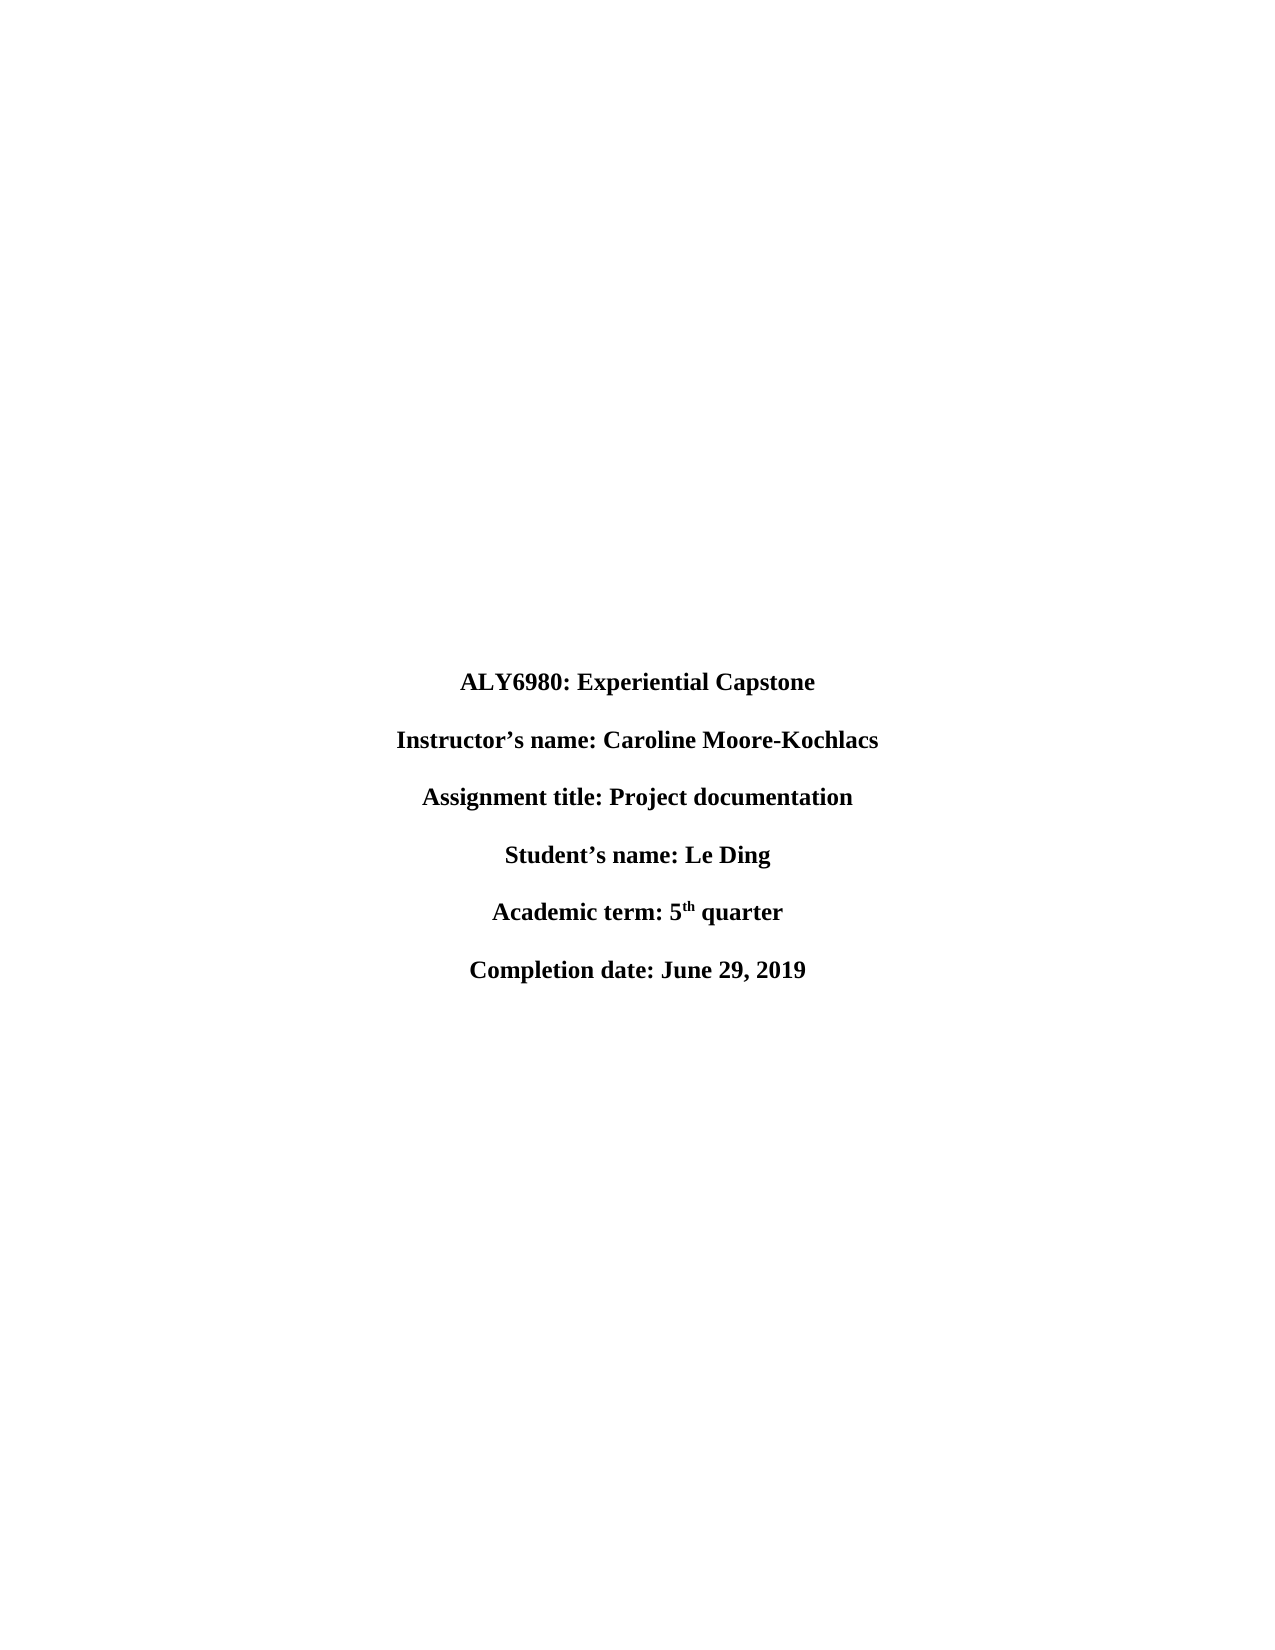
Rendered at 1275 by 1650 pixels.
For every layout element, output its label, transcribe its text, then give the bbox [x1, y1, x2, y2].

text ALY6980: Experiential Capstone [150, 667, 1125, 696]
text Completion date: June 29, 2019 [150, 955, 1125, 984]
text Student’s name: Le Ding [150, 840, 1125, 869]
text Instructor’s name: Caroline Moore-Kochlacs [150, 725, 1125, 754]
text Assignment title: Project documentation [150, 782, 1125, 811]
text Academic term: 5th quarter [150, 897, 1125, 926]
